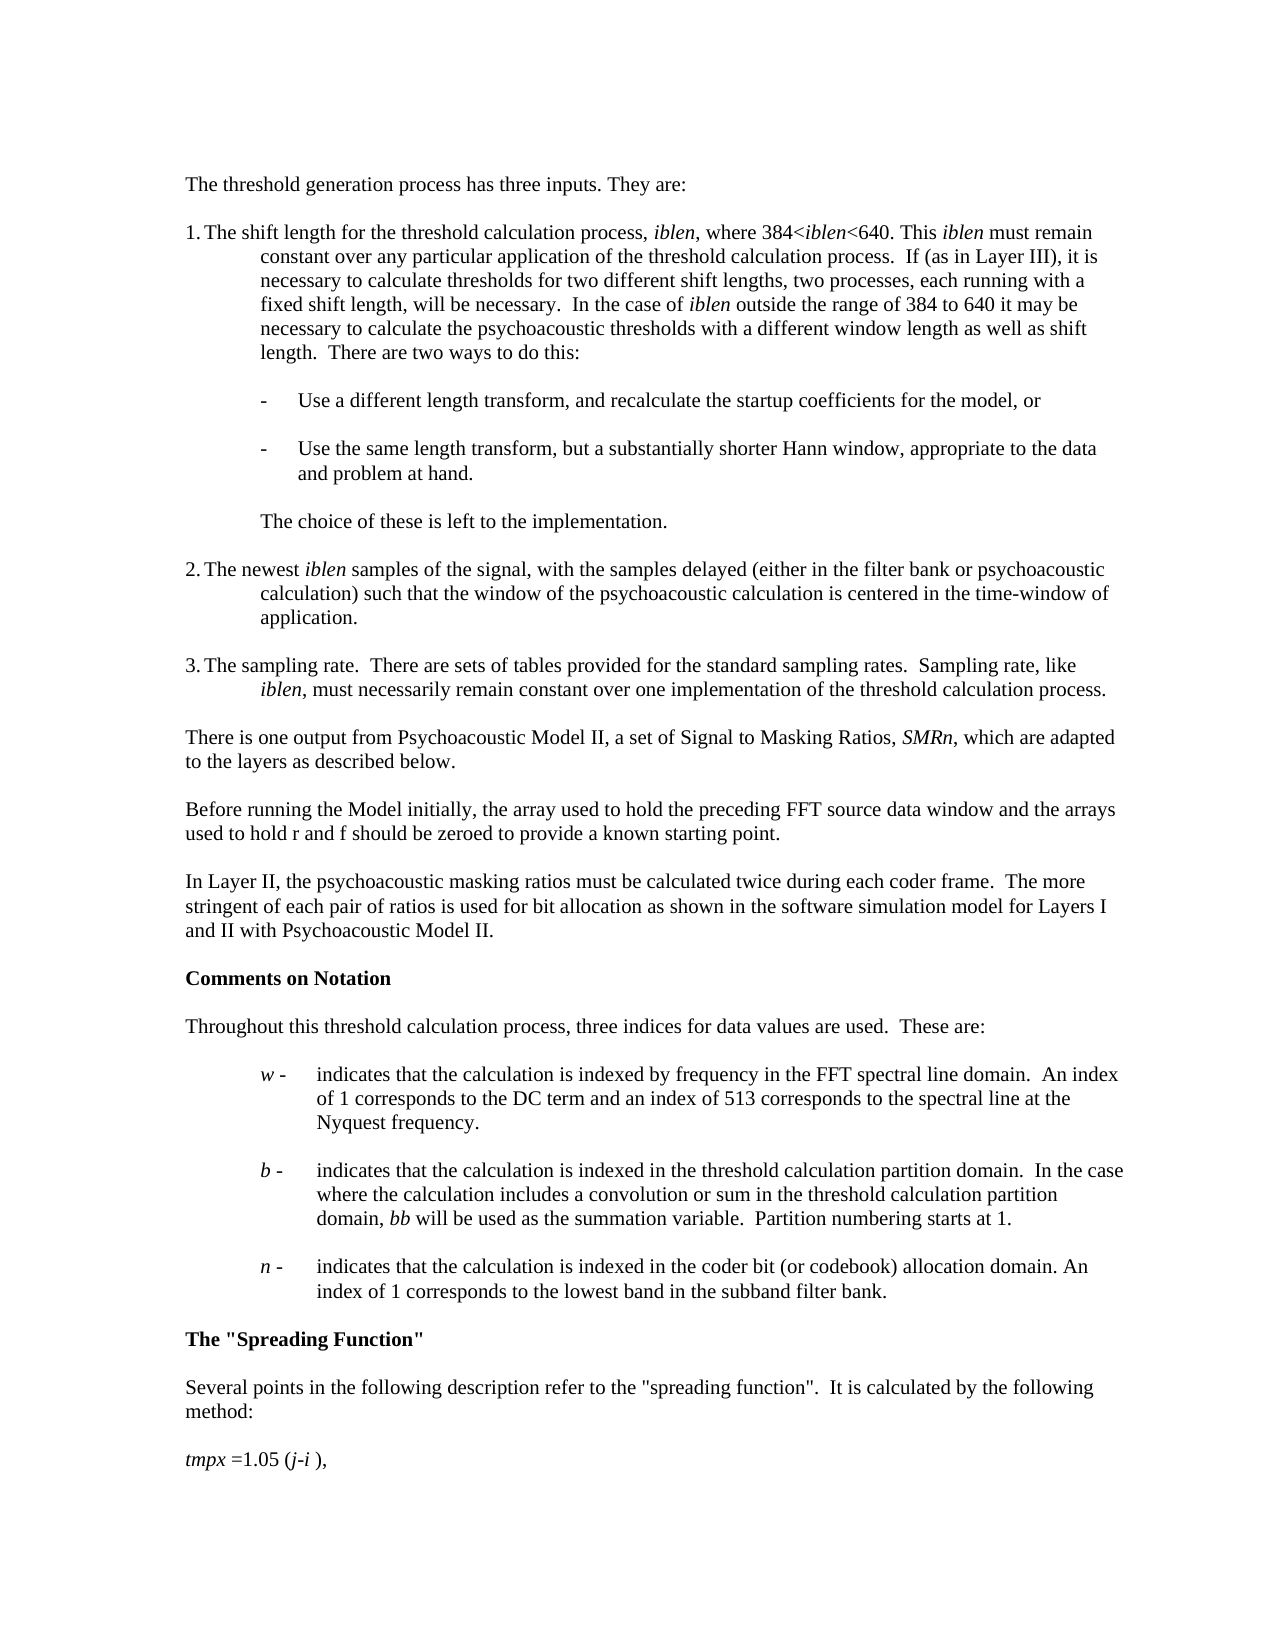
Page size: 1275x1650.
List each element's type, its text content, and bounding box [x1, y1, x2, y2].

text 3. The sampling rate. There are sets of tables provided for the standard sampling rates. Sampling rate, like iblen, must necessarily remain constant over one implementation of the threshold calculation process. [185, 653, 1127, 701]
text n - indicates that the calculation is indexed in the coder bit (or codebook) allocation domain. An index of 1 corresponds to the lowest band in the subband filter bank. [260, 1254, 1127, 1303]
text The threshold generation process has three inputs. They are: [185, 172, 1127, 196]
text Before running the Model initially, the array used to hold the preceding FFT source data window and the arrays used to hold r and f should be zeroed to provide a known starting point. [185, 797, 1127, 845]
text Several points in the following description refer to the "spreading function". It is calculated by the following method: [185, 1375, 1127, 1423]
text The "Spreading Function" [185, 1327, 1127, 1351]
text - Use the same length transform, but a substantially shorter Hann window, appropriate to the data and problem at hand. [223, 436, 1127, 484]
text Comments on Notation [185, 966, 1127, 990]
text The choice of these is left to the implementation. [223, 508, 1127, 533]
text There is one output from Psychoacoustic Model II, a set of Signal to Masking Ratios, SMRn, which are adapted to the layers as described below. [185, 725, 1127, 773]
text tmpx =1.05 (j-i ), [185, 1447, 1127, 1471]
text In Layer II, the psychoacoustic masking ratios must be calculated twice during each coder frame. The more stringent of each pair of ratios is used for bit allocation as shown in the software simulation model for Layers I and II with Psychoacoustic Model II. [185, 869, 1127, 942]
text - Use a different length transform, and recalculate the startup coefficients for the model, or [223, 388, 1127, 412]
text Throughout this threshold calculation process, three indices for data values are used. These are: [185, 1014, 1127, 1038]
text b - indicates that the calculation is indexed in the threshold calculation partition domain. In the case where the calculation includes a convolution or sum in the threshold calculation partition domain, bb will be used as the summation variable. Partition numbering starts at 1. [260, 1158, 1127, 1230]
text 1. The shift length for the threshold calculation process, iblen, where 384<iblen<640. This iblen must remain constant over any particular application of the threshold calculation process. If (as in Layer III), it is necessary to calculate thresholds for two different shift lengths, two processes, each running with a fixed shift length, will be necessary. In the case of iblen outside the range of 384 to 640 it may be necessary to calculate the psychoacoustic thresholds with a different window length as well as shift length. There are two ways to do this: [185, 220, 1127, 364]
text 2. The newest iblen samples of the signal, with the samples delayed (either in the filter bank or psychoacoustic calculation) such that the window of the psychoacoustic calculation is centered in the time-window of application. [185, 557, 1127, 629]
text w - indicates that the calculation is indexed by frequency in the FFT spectral line domain. An index of 1 corresponds to the DC term and an index of 513 corresponds to the spectral line at the Nyquest frequency. [260, 1062, 1127, 1134]
